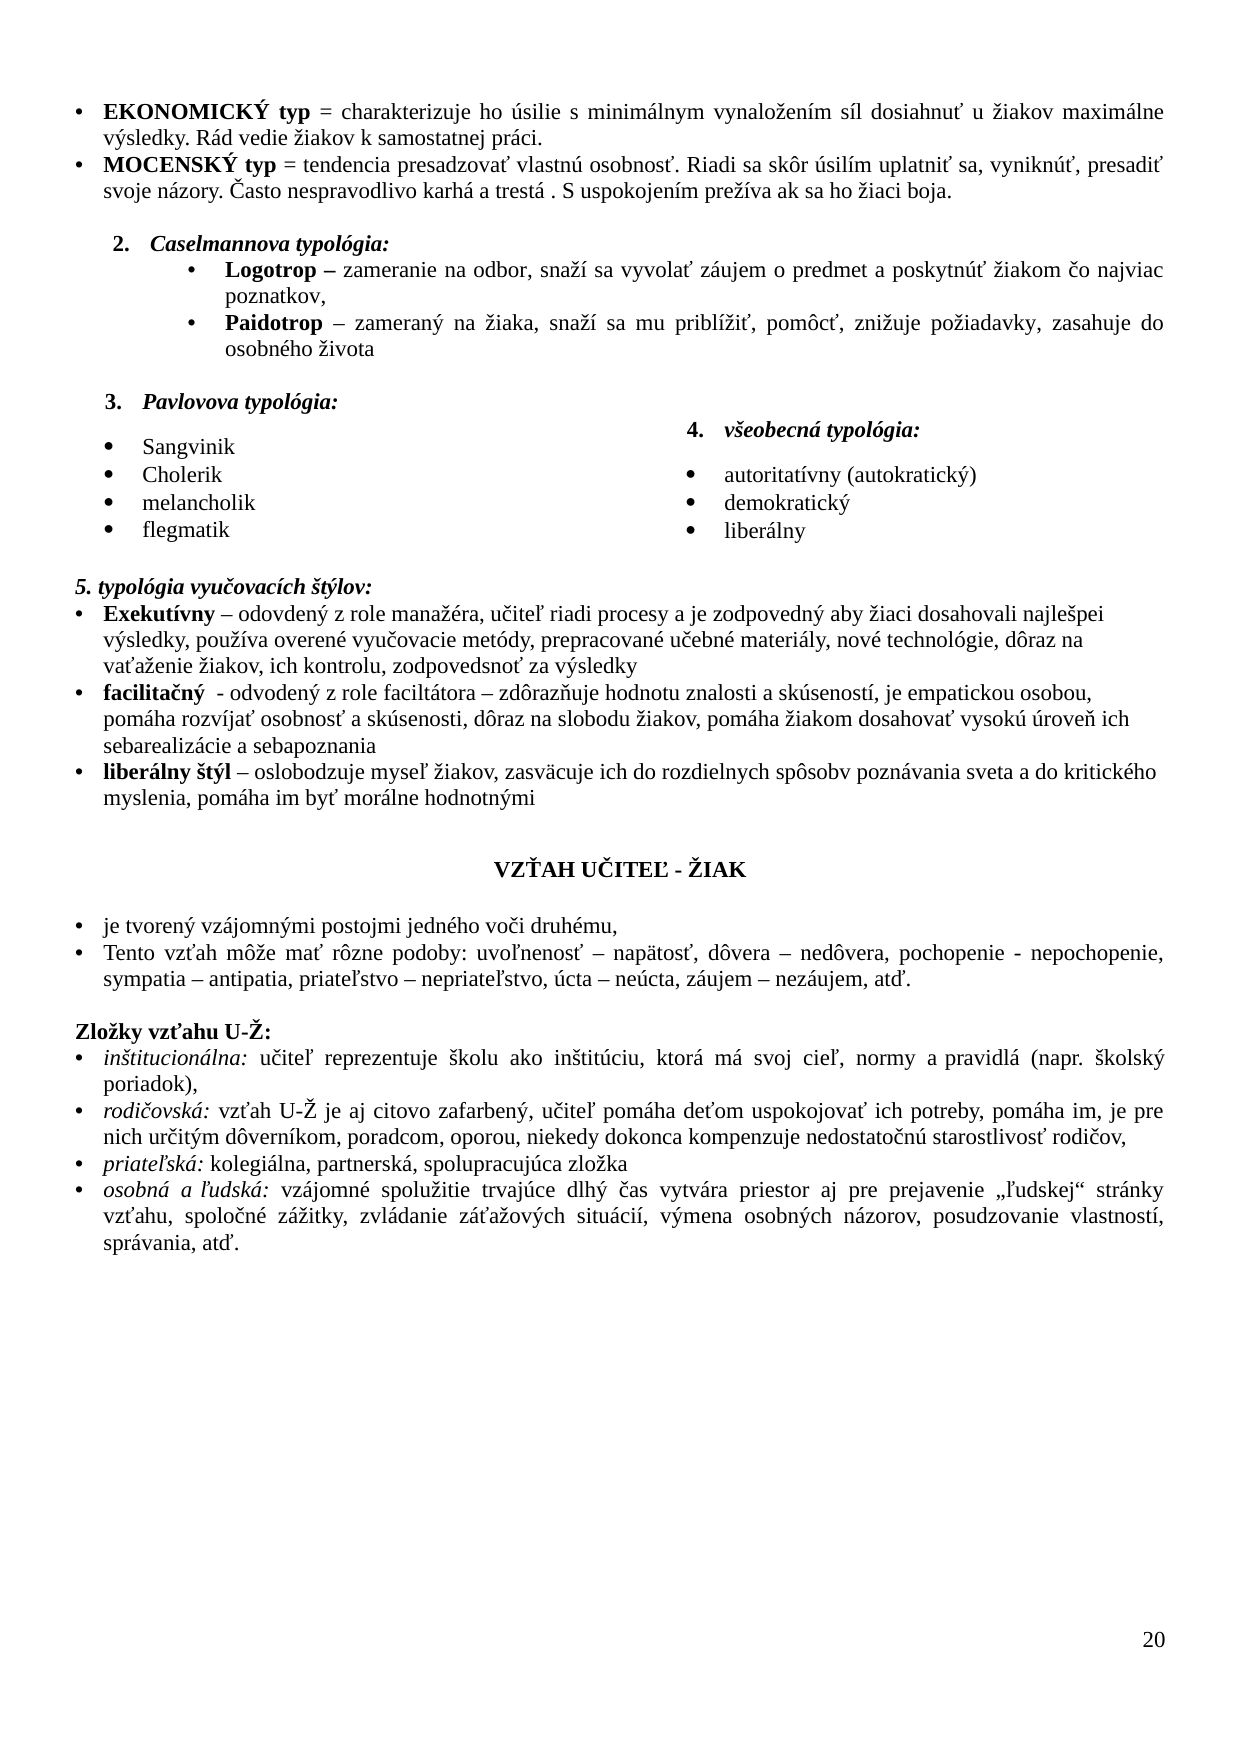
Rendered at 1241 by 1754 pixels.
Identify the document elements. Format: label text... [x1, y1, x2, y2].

list Paidotrop – zameraný na žiaka, snaží sa mu priblížiť, pomôcť, znižuje požiadavky, zasahuje do osobného života [187, 309, 1165, 362]
text VZŤAH UČITEĽ - ŽIAK [75, 856, 1165, 882]
list liberálny štýl – oslobodzuje myseľ žiakov, zasväcuje ich do rozdielnych spôsobv poznávania sveta a do kritického myslenia, pomáha im byť morálne hodnotnými [75, 758, 1165, 811]
list flegmatik [104, 516, 583, 543]
list priateľská: kolegiálna, partnerská, spolupracujúca zložka [75, 1150, 1165, 1176]
list Exekutívny – odovdený z role manažéra, učiteľ riadi procesy a je zodpovedný aby žiaci dosahovali najlešpei výsledky, používa overené vyučovacie metódy, prepracované učebné materiály, nové technológie, dôraz na vaťaženie žiakov, ich kontrolu, zodpovedsnoť za výsledky [75, 600, 1165, 679]
list Tento vzťah môže mať rôzne podoby: uvoľnenosť – napätosť, dôvera – nedôvera, pochopenie - nepochopenie, sympatia – antipatia, priateľstvo – nepriateľstvo, úcta – neúcta, záujem – nezáujem, atď. [75, 938, 1165, 991]
list liberálny [687, 517, 1165, 543]
list všeobecná typológia: [687, 417, 1165, 443]
list Cholerik [104, 461, 583, 487]
list demokratický [687, 489, 1165, 515]
list Caselmannova typológia: [112, 230, 1165, 256]
list osobná a ľudská: vzájomné spolužitie trvajúce dlhý čas vytvára priestor aj pre prejavenie „ľudskej“ stránky vzťahu, spoločné zážitky, zvládanie záťažových situácií, výmena osobných názorov, posudzovanie vlastností, správania, atď. [75, 1176, 1165, 1255]
list Sangvinik [104, 433, 583, 459]
list EKONOMICKÝ typ = charakterizuje ho úsilie s minimálnym vynaložením síl dosiahnuť u žiakov maximálne výsledky. Rád vedie žiakov k samostatnej práci. [75, 98, 1165, 151]
list MOCENSKÝ typ = tendencia presadzovať vlastnú osobnosť. Riadi sa skôr úsilím uplatniť sa, vyniknúť, presadiť svoje názory. Často nespravodlivo karhá a trestá . S uspokojením prežíva ak sa ho žiaci boja. [75, 151, 1165, 203]
list je tvorený vzájomnými postojmi jedného voči druhému, [75, 912, 1165, 938]
list Pavlovova typológia: [104, 388, 583, 414]
text Zložky vzťahu U-Ž: [75, 1018, 1165, 1044]
list facilitačný - odvodený z role faciltátora – zdôrazňuje hodnotu znalosti a skúseností, je empatickou osobou, pomáha rozvíjať osobnosť a skúsenosti, dôraz na slobodu žiakov, pomáha žiakom dosahovať vysokú úroveň ich sebarealizácie a sebapoznania [75, 679, 1165, 758]
list melancholik [104, 488, 583, 515]
list inštitucionálna: učiteľ reprezentuje školu ako inštitúciu, ktorá má svoj cieľ, normy a pravidlá (napr. školský poriadok), [75, 1044, 1165, 1097]
text 5. typológia vyučovacích štýlov: [75, 573, 1165, 600]
list Logotrop – zameranie na odbor, snaží sa vyvolať záujem o predmet a poskytnúť žiakom čo najviac poznatkov, [187, 256, 1165, 309]
list rodičovská: vzťah U-Ž je aj citovo zafarbený, učiteľ pomáha deťom uspokojovať ich potreby, pomáha im, je pre nich určitým dôverníkom, poradcom, oporou, niekedy dokonca kompenzuje nedostatočnú starostlivosť rodičov, [75, 1097, 1165, 1150]
list autoritatívny (autokratický) [687, 461, 1165, 487]
